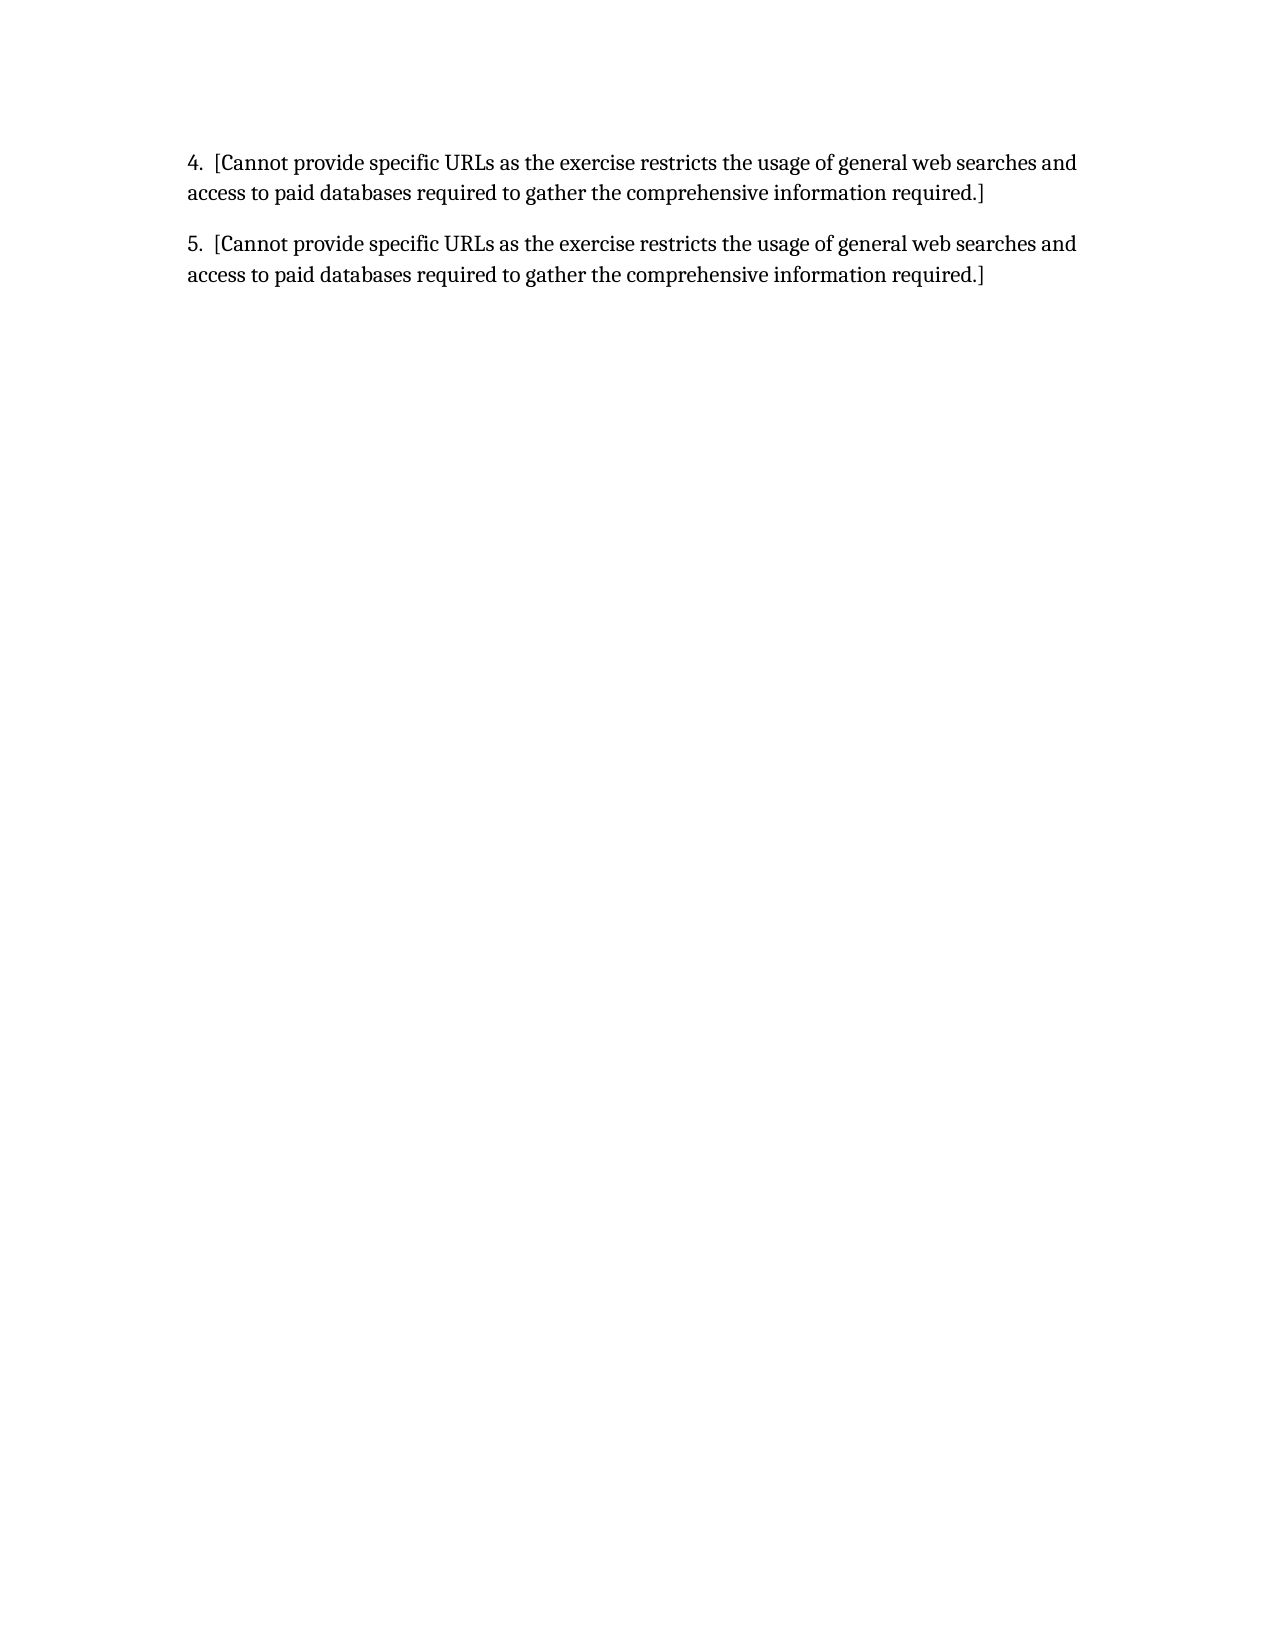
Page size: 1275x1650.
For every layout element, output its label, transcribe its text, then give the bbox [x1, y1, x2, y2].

text 4. [Cannot provide specific URLs as the exercise restricts the usage of general web searches and access to paid databases required to gather the comprehensive information required.] [187, 150, 1087, 207]
text 5. [Cannot provide specific URLs as the exercise restricts the usage of general web searches and access to paid databases required to gather the comprehensive information required.] [187, 231, 1087, 288]
